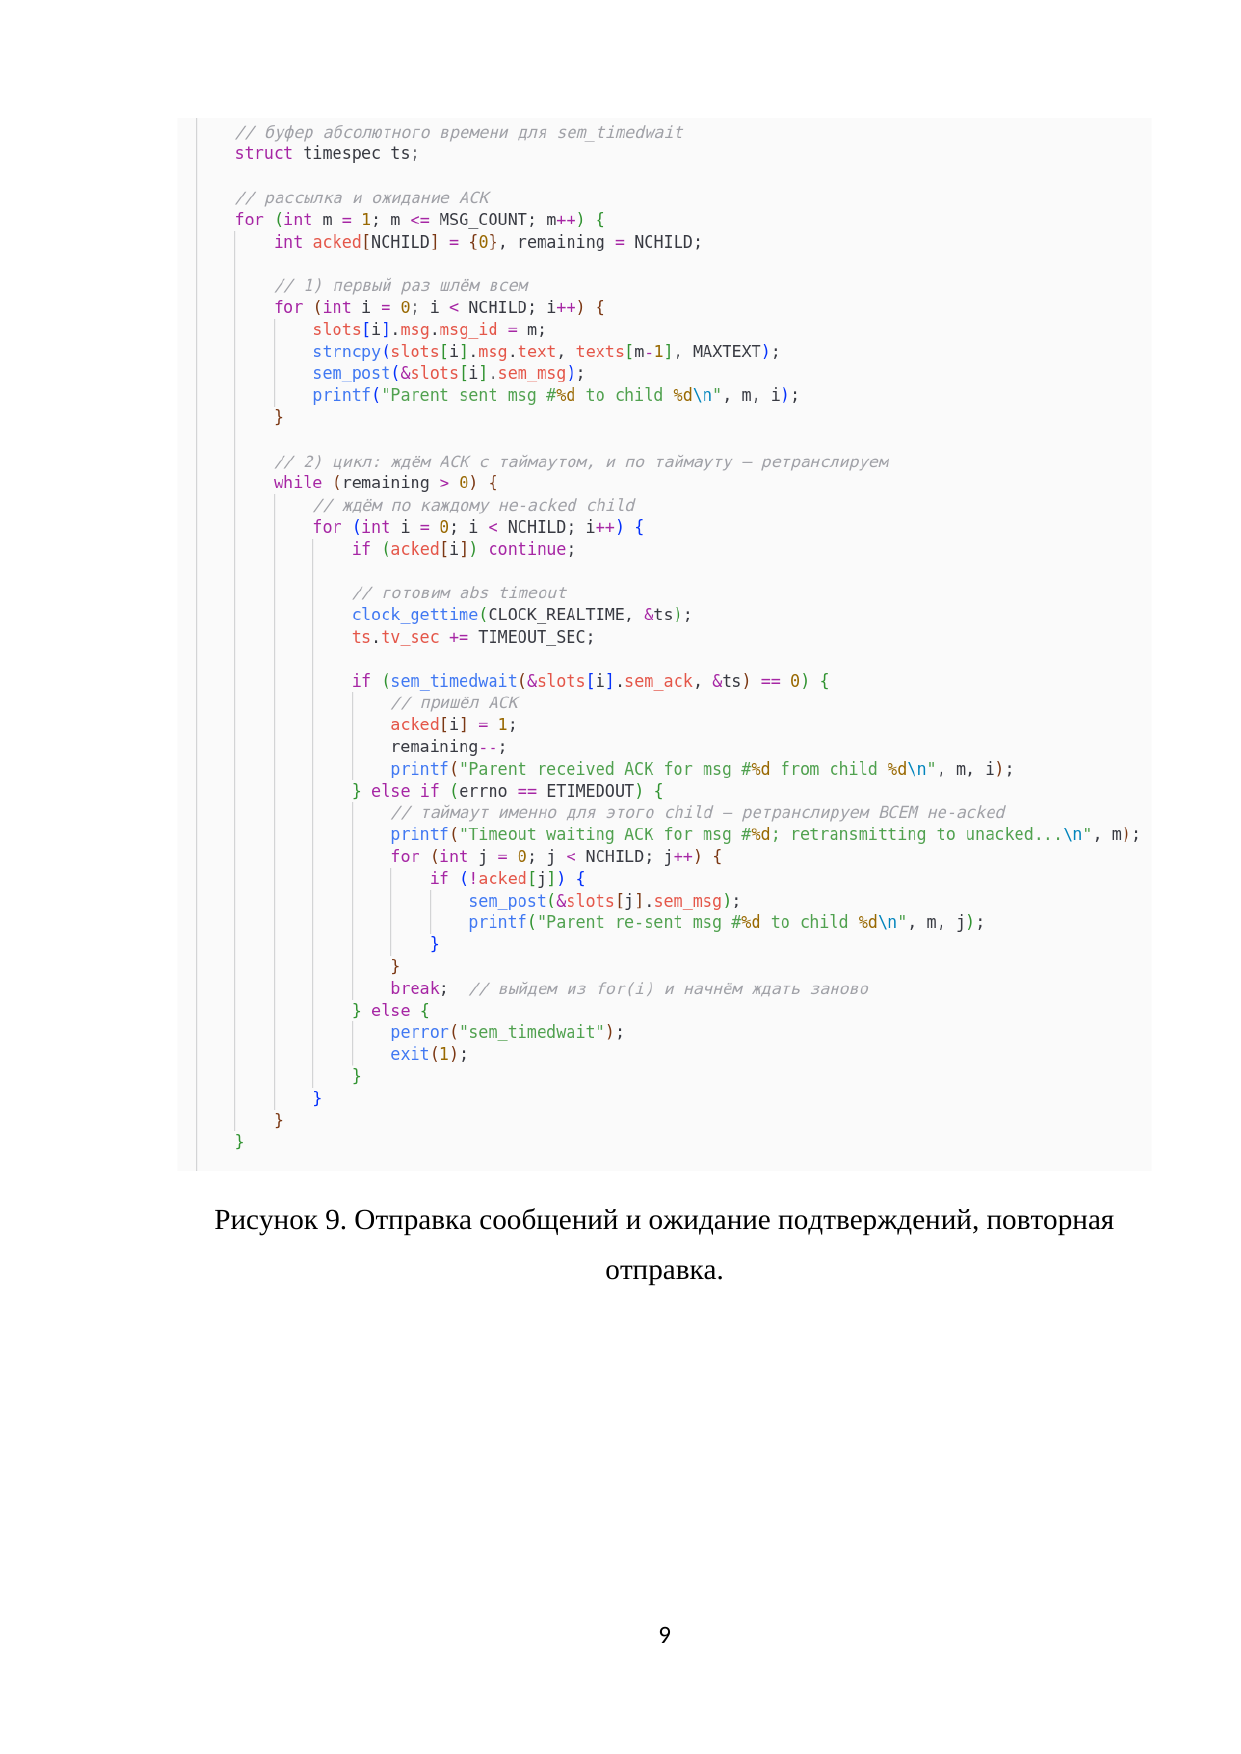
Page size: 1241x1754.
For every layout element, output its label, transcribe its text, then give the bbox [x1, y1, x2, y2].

text Рисунок 9. Отправка сообщений и ожидание подтверждений, повторная отправка. [177, 1202, 1152, 1286]
picture [177, 118, 1152, 1171]
